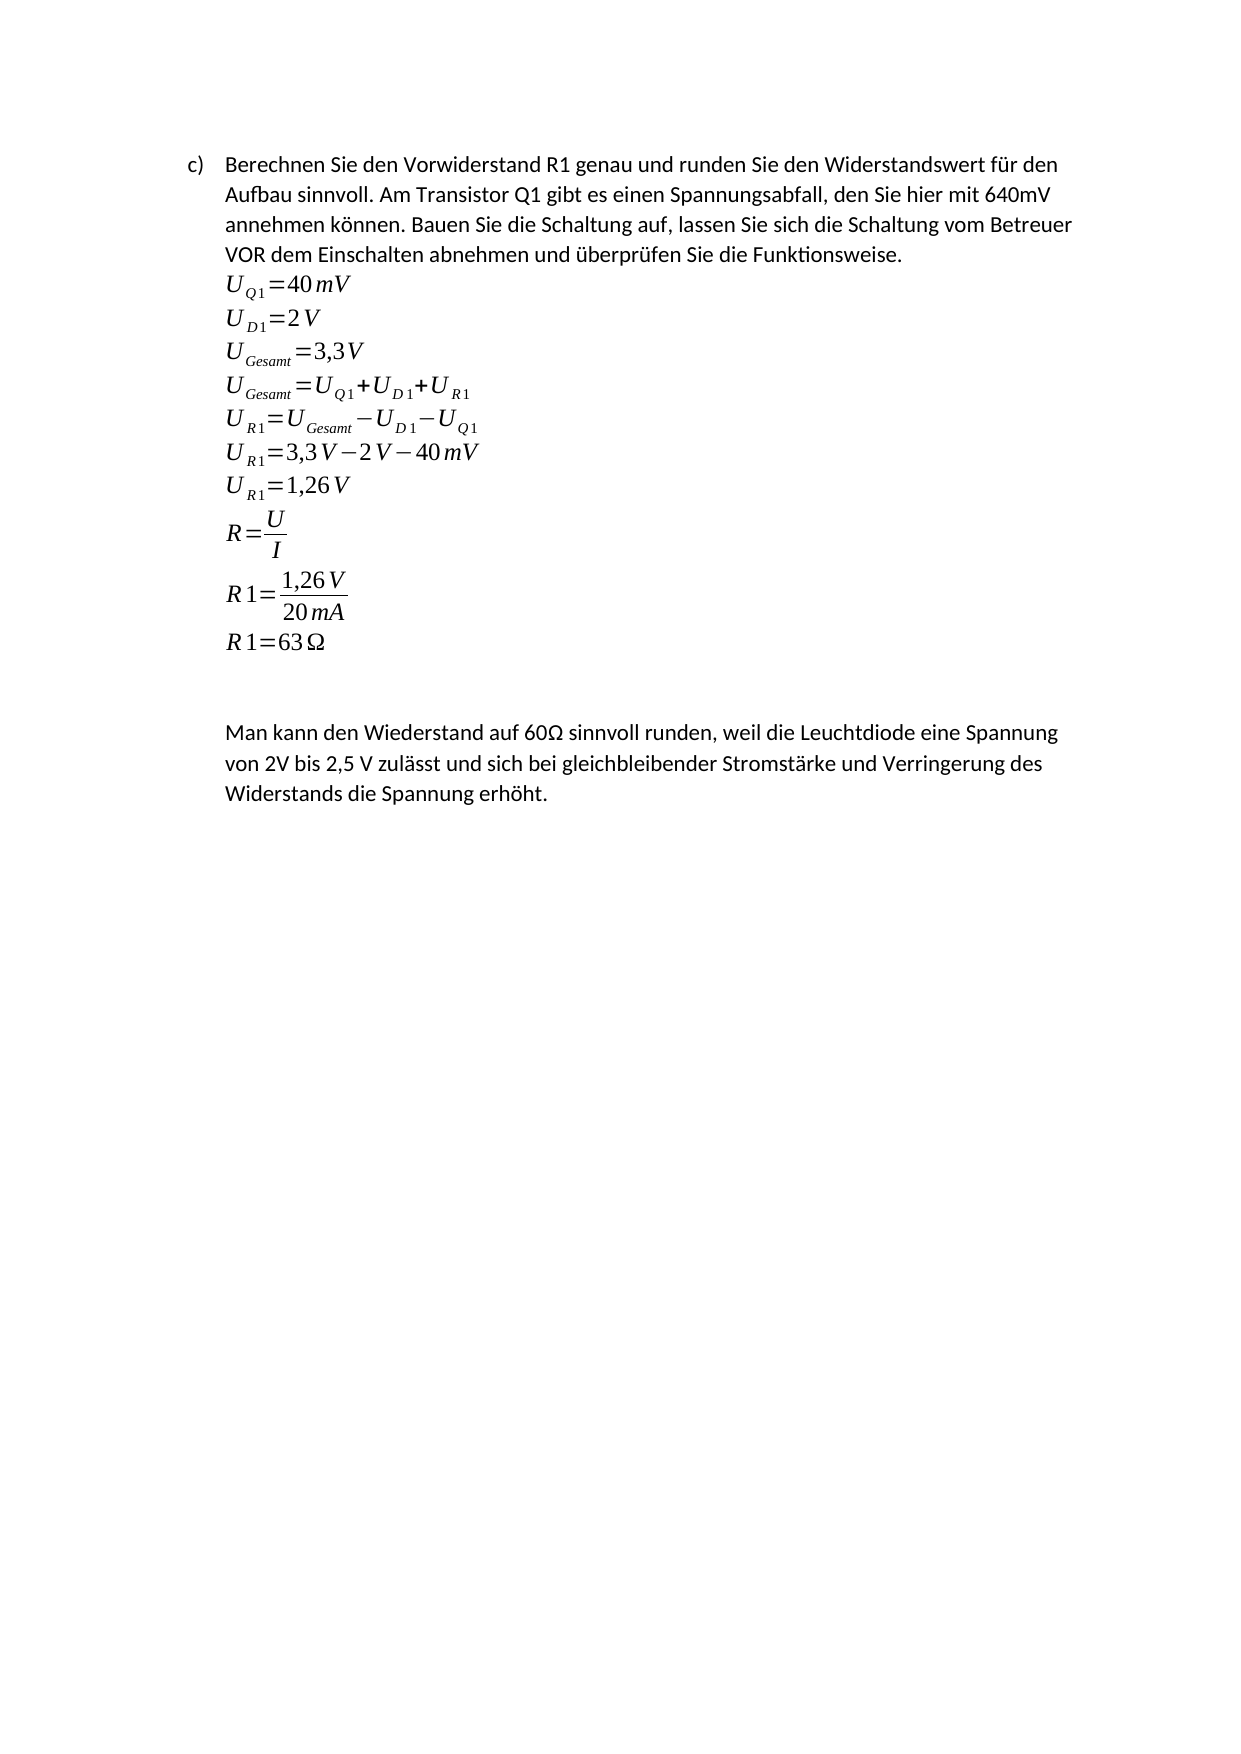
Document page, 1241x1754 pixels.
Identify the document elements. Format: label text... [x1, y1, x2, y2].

list Berechnen Sie den Vorwiderstand R1 genau und runden Sie den Widerstandswert für den Aufbau sinnvoll. Am Transistor Q1 gibt es einen Spannungsabfall, den Sie hier mit 640mV annehmen können. Bauen Sie die Schaltung auf, lassen Sie sich die Schaltung vom Betreuer VOR dem Einschalten abnehmen und überprüfen Sie die Funktionsweise. [187, 150, 1090, 269]
list Man kann den Wiederstand auf 60Ω sinnvoll runden, weil die Leuchtdiode eine Spannung von 2V bis 2,5 V zulässt und sich bei gleichbleibender Stromstärke und Verringerung des Widerstands die Spannung erhöht. [225, 718, 1090, 807]
